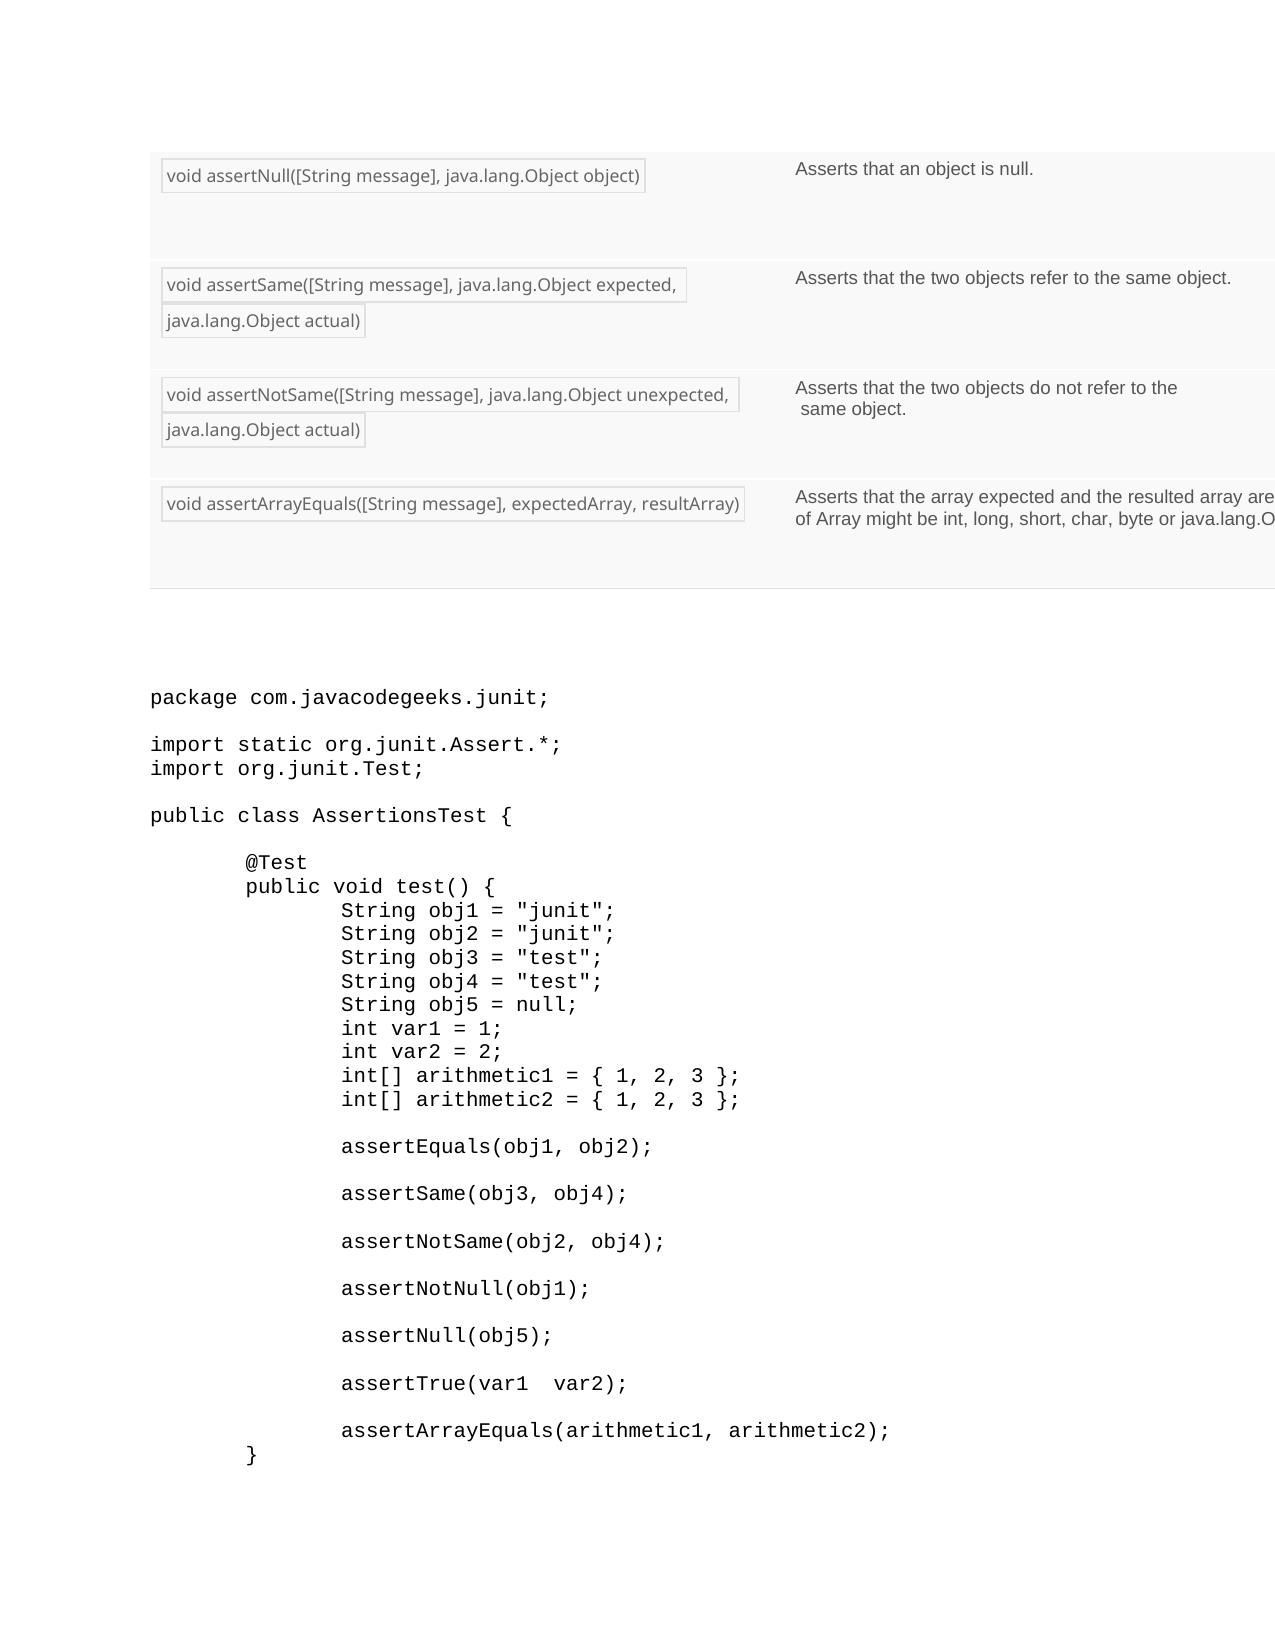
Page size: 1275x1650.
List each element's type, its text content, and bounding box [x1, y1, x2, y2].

table_cell void assertNull([String message], java.lang.Object object) [150, 152, 784, 259]
text assertNotNull(obj1); [150, 1278, 1125, 1302]
text @Test [150, 852, 1125, 876]
table_cell Asserts that the two objects refer to the same object. [784, 261, 1275, 369]
text String obj5 = null; [150, 994, 1125, 1018]
text String obj2 = "junit"; [150, 923, 1125, 947]
table_cell Asserts that an object is null. [784, 152, 1275, 259]
text String obj4 = "test"; [150, 971, 1125, 994]
table_cell void assertArrayEquals([String message], expectedArray, resultArray) [150, 480, 784, 587]
text } [150, 1443, 1125, 1467]
text assertArrayEquals(arithmetic1, arithmetic2); [150, 1420, 1125, 1443]
table_cell Asserts that the array expected and the resulted array are equal. The type of Array might be int, long, short, char, byte or java.lang.Object. [784, 480, 1275, 587]
table_cell void assertSame([String message], java.lang.Object expected, java.lang.Object actual) [150, 261, 784, 369]
text assertEquals(obj1, obj2); [150, 1136, 1125, 1160]
text int var1 = 1; [150, 1018, 1125, 1042]
text import org.junit.Test; [150, 758, 1125, 781]
text assertSame(obj3, obj4); [150, 1183, 1125, 1207]
text String obj3 = "test"; [150, 947, 1125, 971]
text String obj1 = "junit"; [150, 900, 1125, 923]
table_cell void assertNotSame([String message], java.lang.Object unexpected, java.lang.Object actual) [150, 370, 784, 478]
table_cell Asserts that the two objects do not refer to the same object. [784, 370, 1275, 478]
text int var2 = 2; [150, 1042, 1125, 1065]
text package com.javacodegeeks.junit; [150, 687, 1125, 711]
text assertNotSame(obj2, obj4); [150, 1231, 1125, 1254]
text public void test() { [150, 876, 1125, 900]
text import static org.junit.Assert.*; [150, 734, 1125, 758]
text int[] arithmetic1 = { 1, 2, 3 }; [150, 1065, 1125, 1089]
text public class AssertionsTest { [150, 805, 1125, 829]
text assertNull(obj5); [150, 1325, 1125, 1349]
text int[] arithmetic2 = { 1, 2, 3 }; [150, 1089, 1125, 1112]
text assertTrue(var1 var2); [150, 1373, 1125, 1396]
